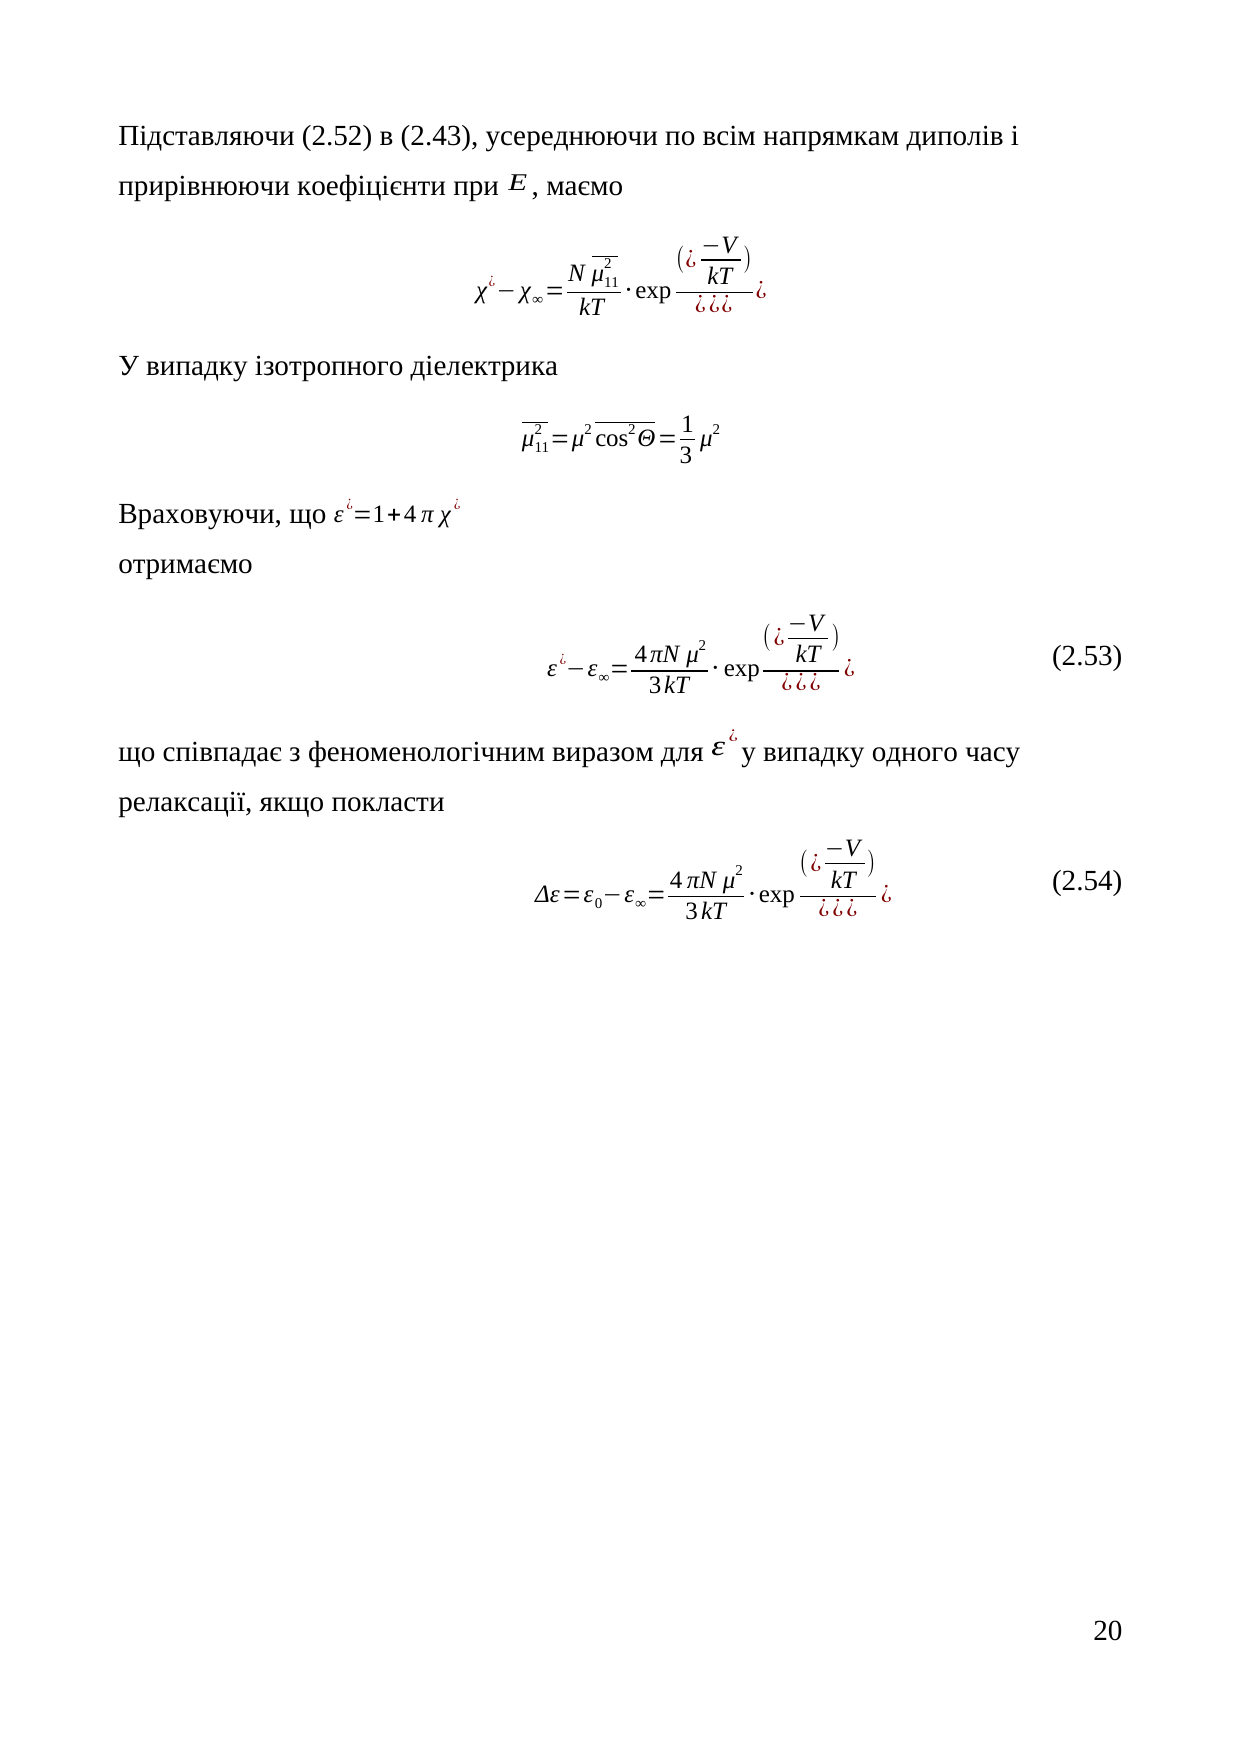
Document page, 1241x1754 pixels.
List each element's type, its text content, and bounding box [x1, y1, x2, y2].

text що співпадає з феноменологічним виразом для у випадку одного часу релаксації, якщо покласти [118, 729, 1122, 818]
text (2.53) [118, 609, 1122, 699]
text отримаємо [118, 546, 1122, 580]
text (2.54) [118, 835, 1122, 925]
text Підставляючи (2.52) в (2.43), усереднюючи по всім напрямкам диполів і прирівнюючи коефіцієнти при , маємо [118, 118, 1122, 202]
text Враховуючи, що [118, 496, 1122, 530]
text У випадку ізотропного діелектрика [118, 348, 1122, 381]
